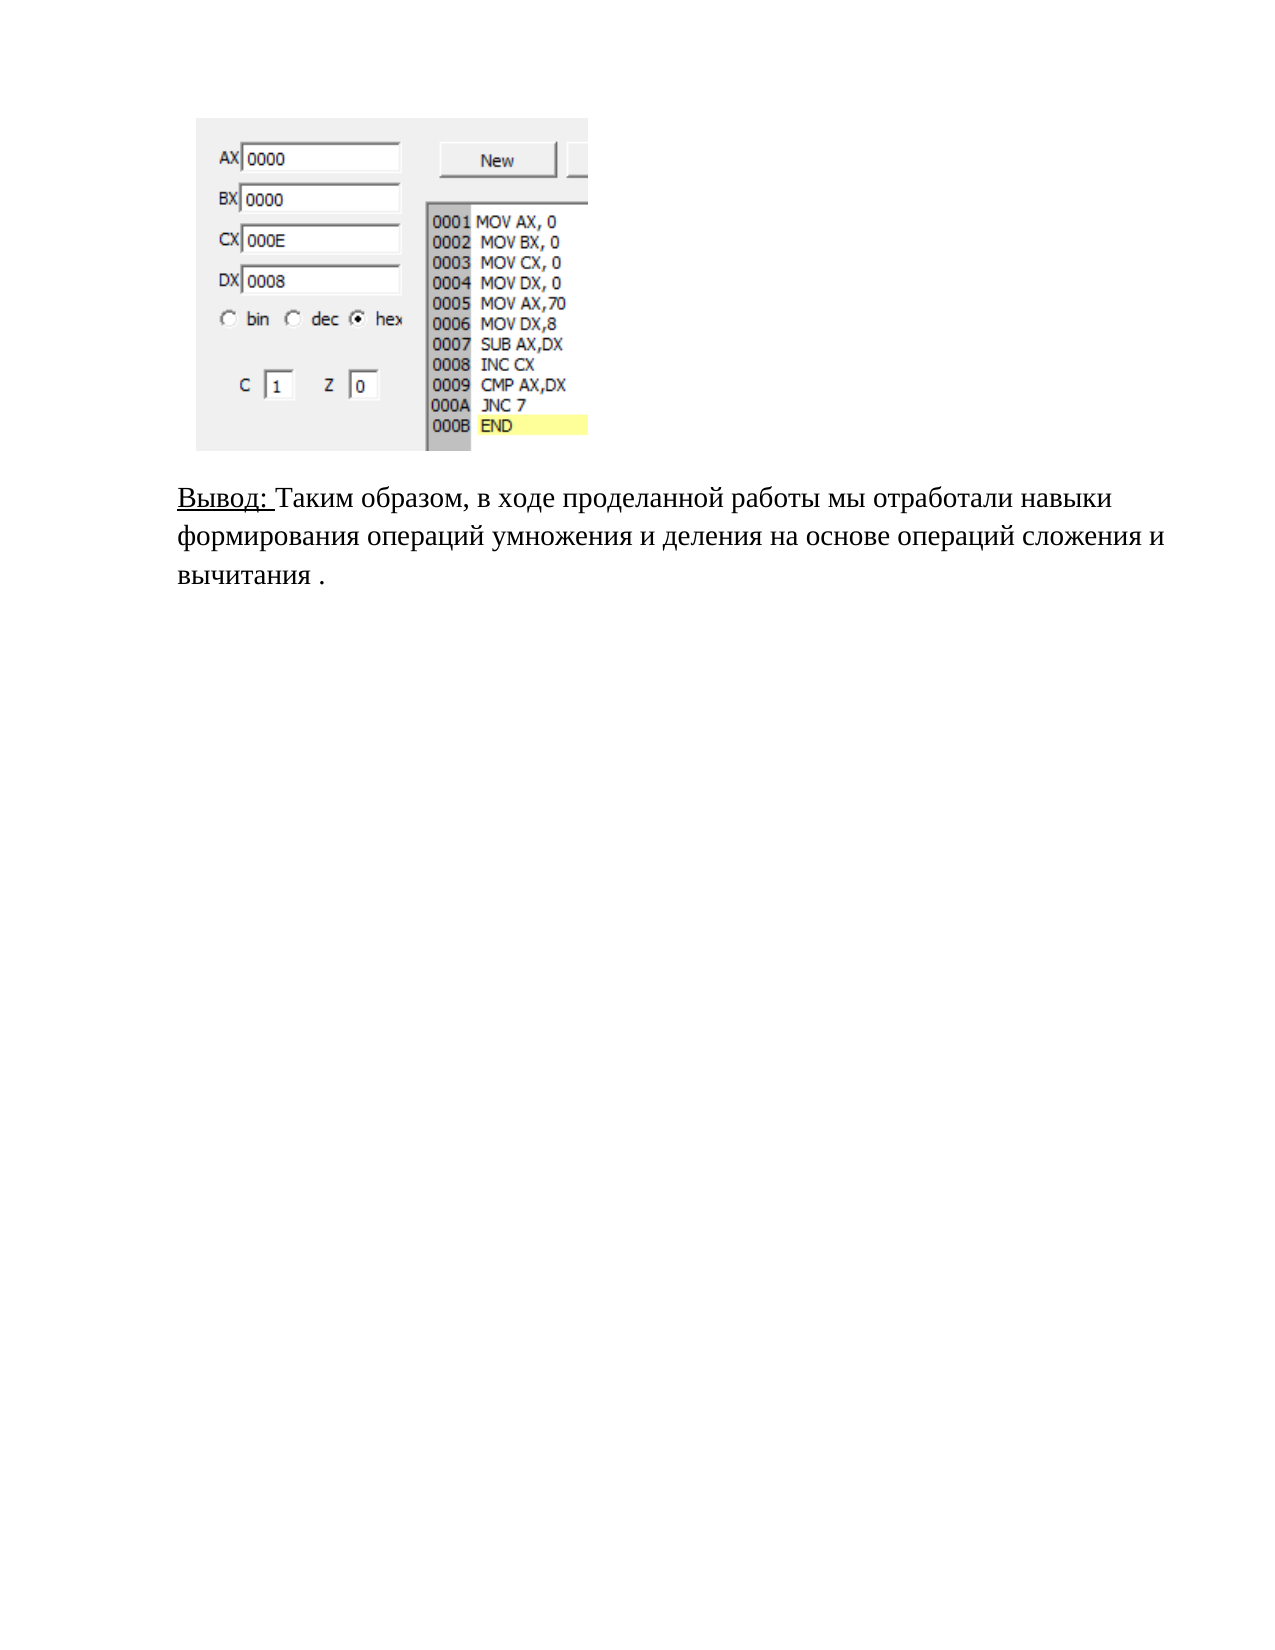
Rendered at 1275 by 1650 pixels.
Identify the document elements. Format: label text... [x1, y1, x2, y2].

text Вывод: Таким образом, в ходе проделанной работы мы отработали навыки формирования операций умножения и деления на основе операций сложения и вычитания . [177, 480, 1186, 591]
